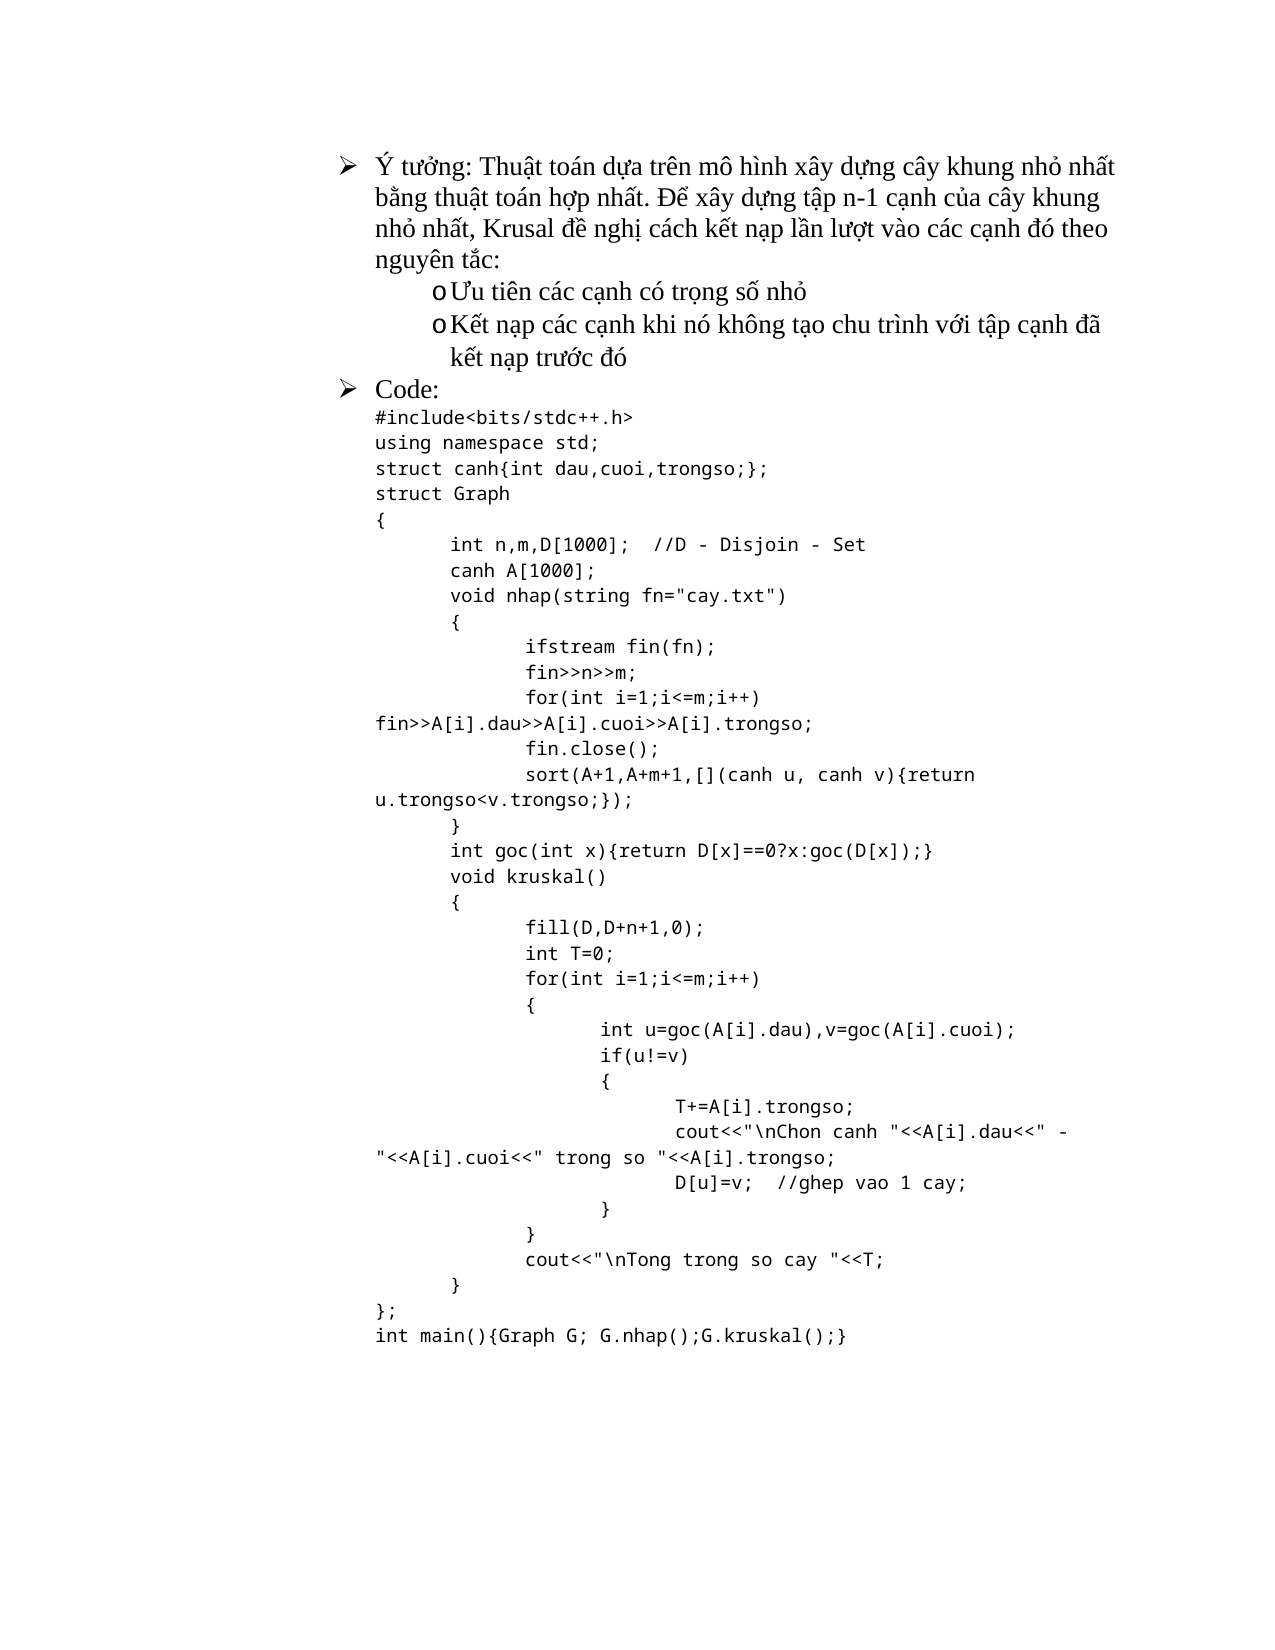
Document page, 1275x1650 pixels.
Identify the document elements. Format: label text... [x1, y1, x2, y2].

list for(int i=1;i<=m;i++) [375, 965, 1125, 991]
list for(int i=1;i<=m;i++) fin>>A[i].dau>>A[i].cuoi>>A[i].trongso; [375, 685, 1125, 736]
list #include<bits/stdc++.h> [375, 404, 1125, 429]
list if(u!=v) [375, 1042, 1125, 1067]
list cout<<"\nChon canh "<<A[i].dau<<" - "<<A[i].cuoi<<" trong so "<<A[i].trongso; [375, 1118, 1125, 1169]
list int n,m,D[1000]; //D - Disjoin - Set [375, 532, 1125, 557]
list Ưu tiên các cạnh có trọng số nhỏ [431, 275, 1125, 308]
list struct canh{int dau,cuoi,trongso;}; [375, 455, 1125, 481]
list sort(A+1,A+m+1,[](canh u, canh v){return u.trongso<v.trongso;}); [375, 761, 1125, 812]
list ifstream fin(fn); [375, 634, 1125, 659]
list } [375, 1221, 1125, 1246]
list int goc(int x){return D[x]==0?x:goc(D[x]);} [375, 838, 1125, 863]
list { [375, 1067, 1125, 1093]
list struct Graph [375, 481, 1125, 506]
list canh A[1000]; [375, 557, 1125, 583]
list { [375, 991, 1125, 1016]
list { [375, 889, 1125, 914]
list Kết nạp các cạnh khi nó không tạo chu trình với tập cạnh đã kết nạp trước đó [431, 308, 1125, 373]
list int main(){Graph G; G.nhap();G.kruskal();} [375, 1323, 1125, 1348]
list } [375, 1195, 1125, 1221]
list Ý tưởng: Thuật toán dựa trên mô hình xây dựng cây khung nhỏ nhất bằng thuật toán hợp nhất. Để xây dựng tập n-1 cạnh của cây khung nhỏ nhất, Krusal đề nghị cách kết nạp lần lượt vào các cạnh đó theo nguyên tắc: [337, 150, 1125, 275]
list D[u]=v; //ghep vao 1 cay; [375, 1169, 1125, 1195]
list int u=goc(A[i].dau),v=goc(A[i].cuoi); [375, 1016, 1125, 1042]
list using namespace std; [375, 429, 1125, 455]
list cout<<"\nTong trong so cay "<<T; [375, 1246, 1125, 1272]
list }; [375, 1297, 1125, 1323]
list void nhap(string fn="cay.txt") [375, 583, 1125, 608]
list Code: [337, 373, 1125, 404]
list void kruskal() [375, 863, 1125, 889]
list fill(D,D+n+1,0); [375, 914, 1125, 940]
list { [375, 506, 1125, 532]
list fin>>n>>m; [375, 659, 1125, 685]
list } [375, 812, 1125, 838]
list T+=A[i].trongso; [375, 1093, 1125, 1118]
list int T=0; [375, 940, 1125, 965]
list fin.close(); [375, 736, 1125, 761]
list { [375, 608, 1125, 634]
list } [375, 1272, 1125, 1297]
